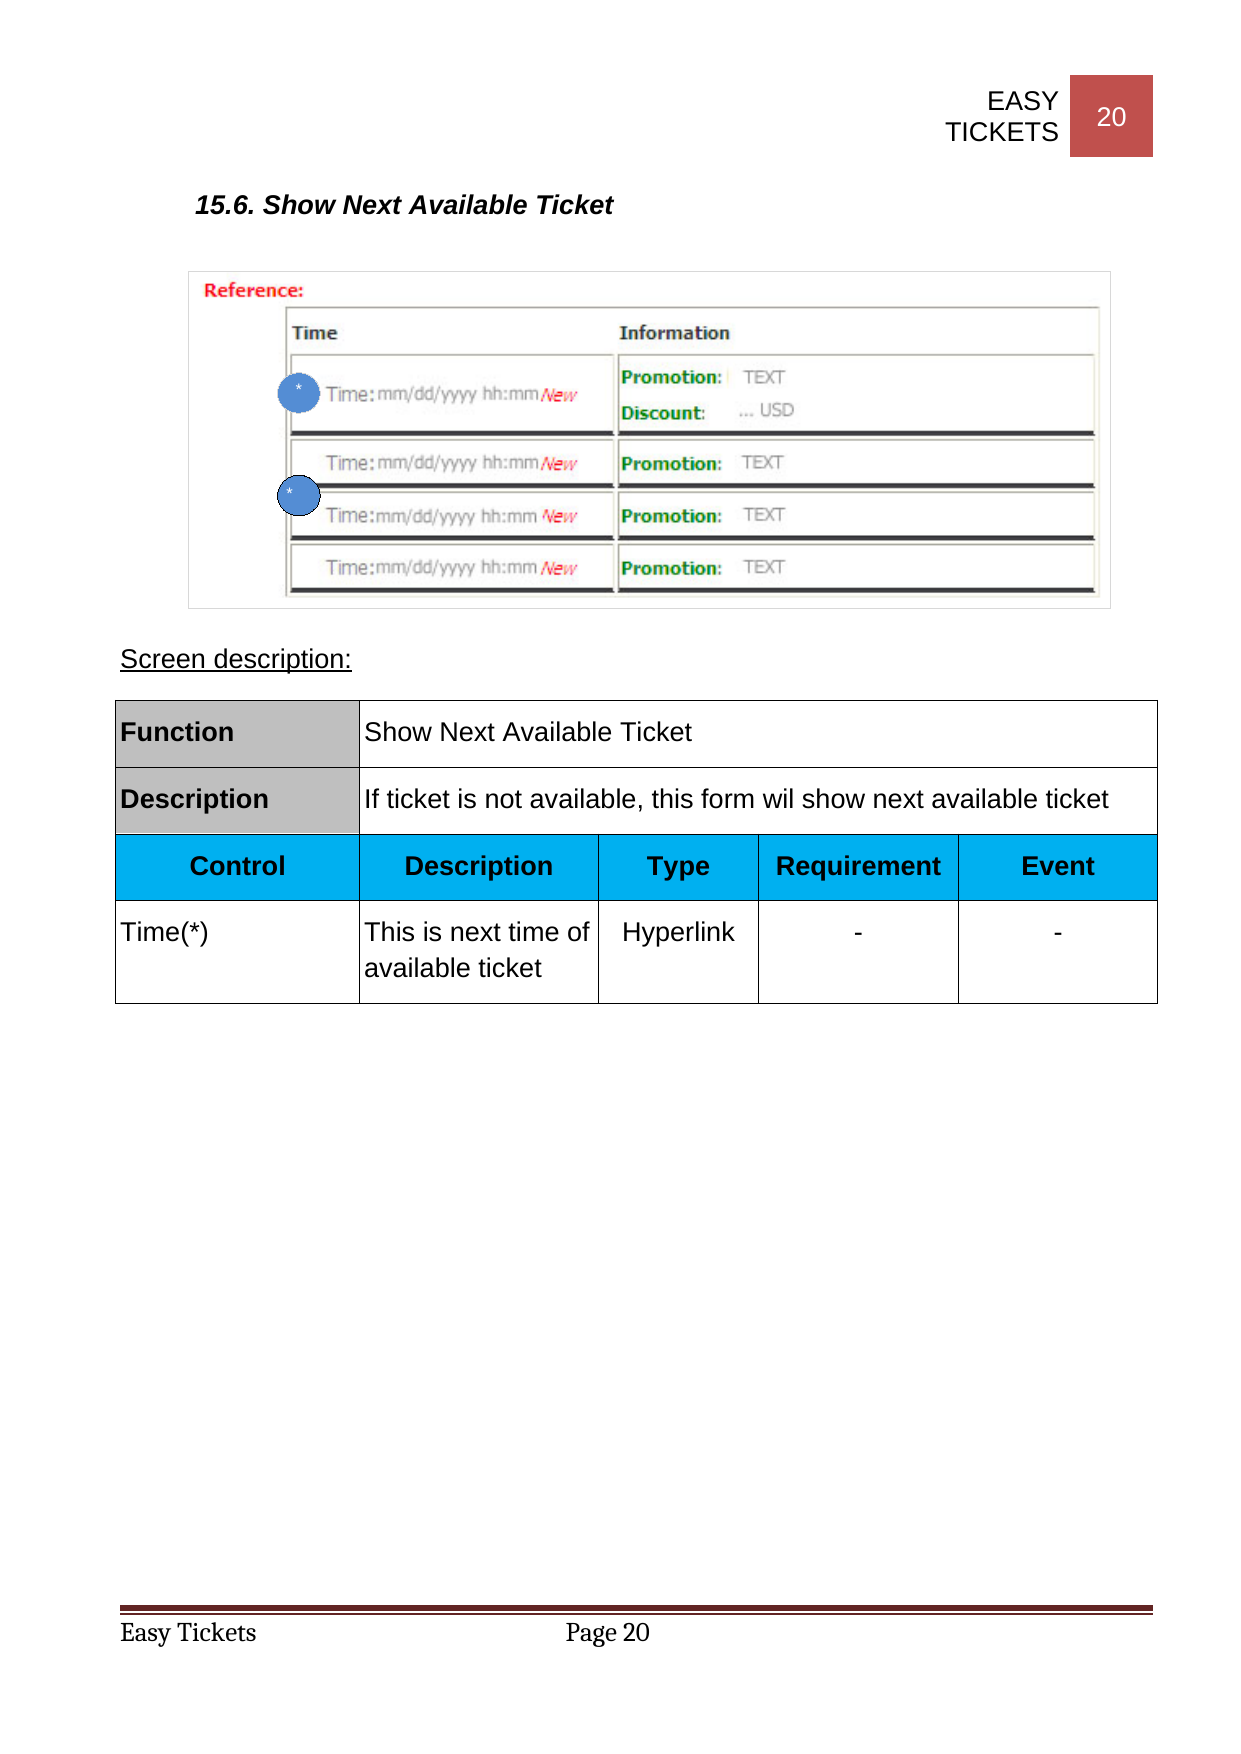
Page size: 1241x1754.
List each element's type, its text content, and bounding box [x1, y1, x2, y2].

table_cell Event [959, 835, 1157, 900]
table_cell Control [116, 835, 359, 900]
table_header Function [116, 701, 359, 767]
table_cell - [959, 901, 1157, 1003]
table_header Show Next Available Ticket [360, 701, 1157, 767]
table_cell - [759, 901, 958, 1003]
table_cell If ticket is not available, this form wil show next available ticket [360, 768, 1157, 833]
table_cell Hyperlink [599, 901, 758, 1003]
table_cell Description [116, 768, 359, 833]
picture [189, 272, 1110, 608]
table_cell Time(*) [116, 901, 359, 1003]
table_cell Type [599, 835, 758, 900]
table_cell Description [360, 835, 598, 900]
table_cell This is next time of available ticket [360, 901, 598, 1003]
table_cell Requirement [759, 835, 958, 900]
text Screen description: [120, 643, 1153, 674]
text 15.6. Show Next Available Ticket [120, 189, 1153, 220]
